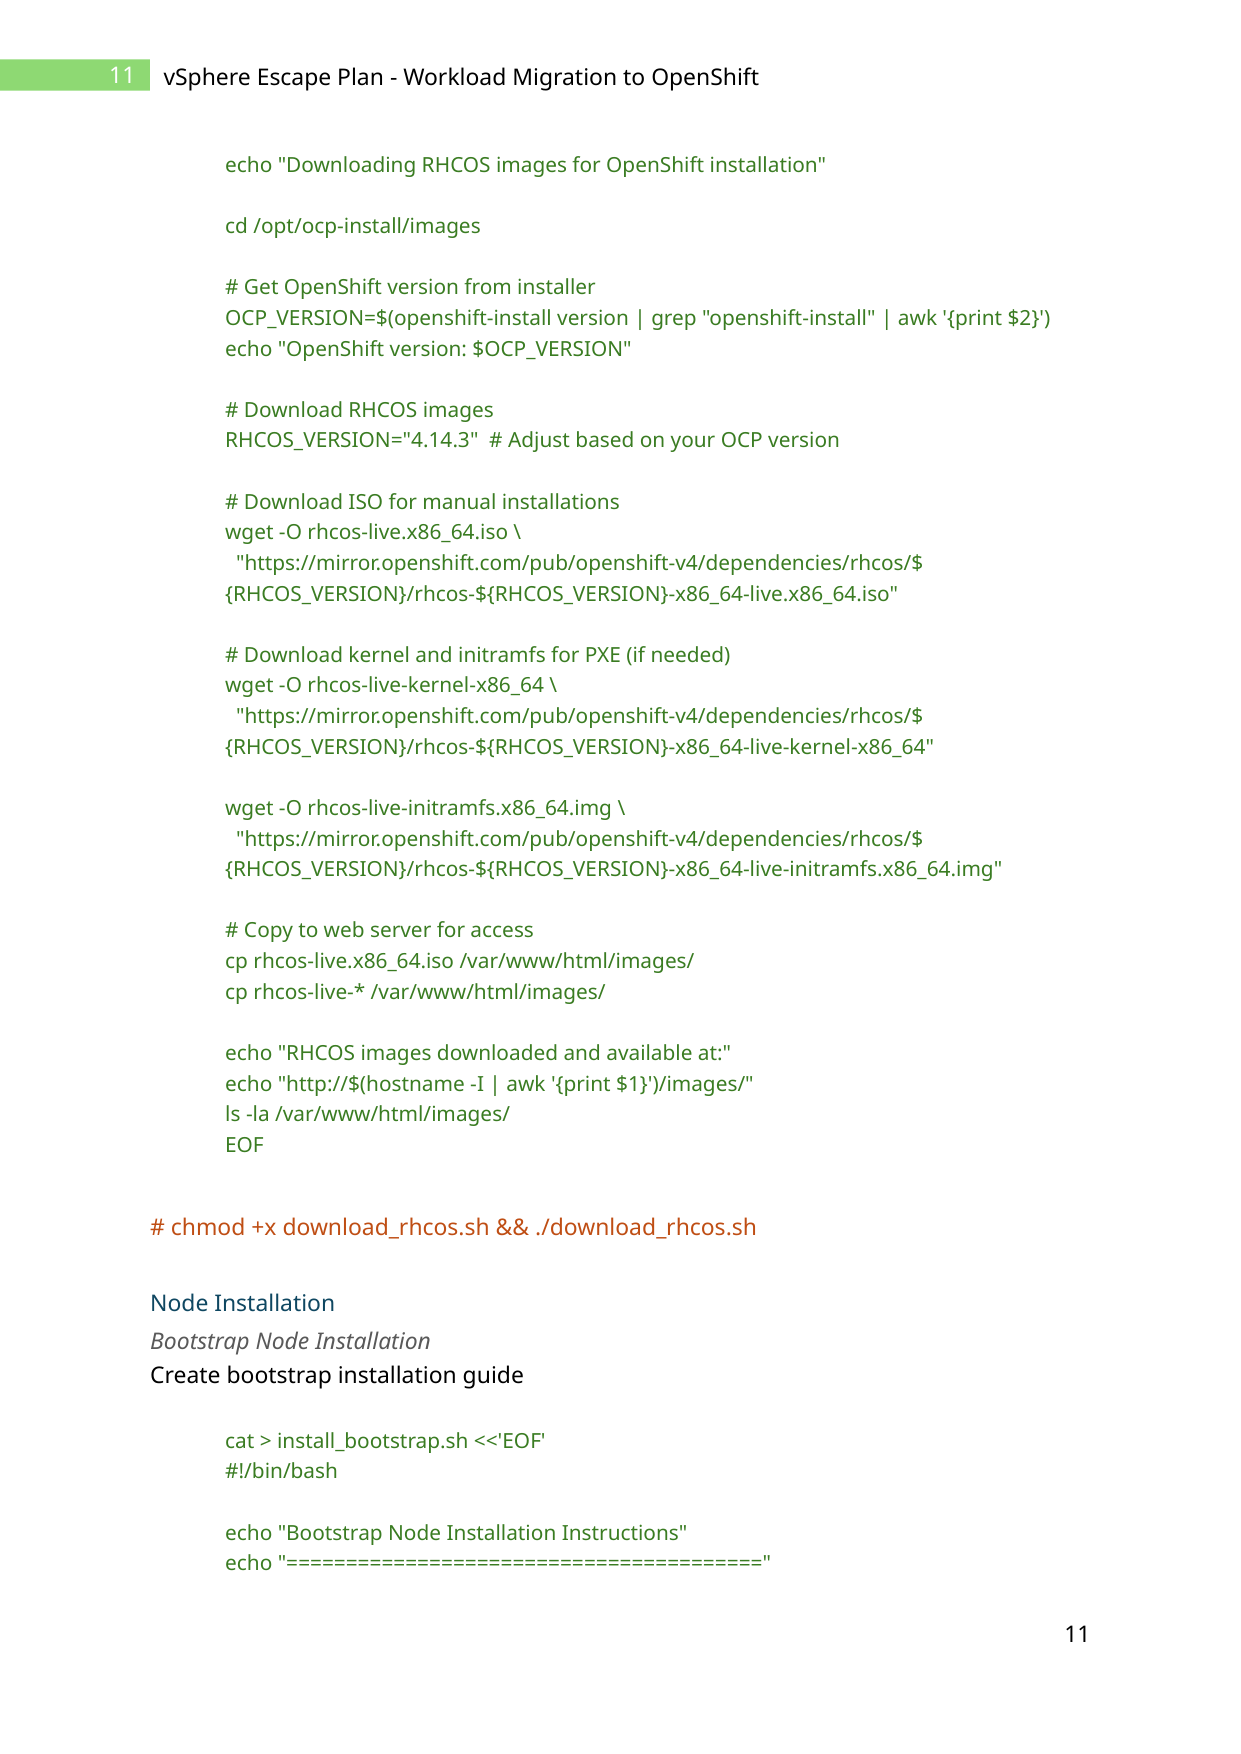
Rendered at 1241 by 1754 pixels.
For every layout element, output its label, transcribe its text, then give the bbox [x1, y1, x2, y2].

list # Download ISO for manual installations [225, 487, 1090, 515]
list cp rhcos-live-* /var/www/html/images/ [225, 977, 1090, 1005]
list cat > install_bootstrap.sh <<'EOF' [225, 1426, 1090, 1454]
list echo "Bootstrap Node Installation Instructions" [225, 1518, 1090, 1546]
list EOF [225, 1130, 1090, 1158]
list ls -la /var/www/html/images/ [225, 1099, 1090, 1128]
subtitle Node Installation [150, 1287, 1090, 1318]
list wget -O rhcos-live.x86_64.iso \ [225, 517, 1090, 546]
list cp rhcos-live.x86_64.iso /var/www/html/images/ [225, 946, 1090, 975]
list "https://mirror.openshift.com/pub/openshift-v4/dependencies/rhcos/${RHCOS_VERSION}/rhcos-${RHCOS_VERSION}-x86_64-live-initramfs.x86_64.img" [225, 824, 1090, 883]
list RHCOS_VERSION="4.14.3" # Adjust based on your OCP version [225, 426, 1090, 454]
list echo "OpenShift version: $OCP_VERSION" [225, 334, 1090, 362]
list # Download RHCOS images [225, 395, 1090, 423]
list # Copy to web server for access [225, 916, 1090, 944]
list "https://mirror.openshift.com/pub/openshift-v4/dependencies/rhcos/${RHCOS_VERSION}/rhcos-${RHCOS_VERSION}-x86_64-live.x86_64.iso" [225, 548, 1090, 607]
list wget -O rhcos-live-initramfs.x86_64.img \ [225, 793, 1090, 822]
list echo "========================================" [225, 1548, 1090, 1577]
list OCP_VERSION=$(openshift-install version | grep "openshift-install" | awk '{print $2}') [225, 303, 1090, 332]
list # Get OpenShift version from installer [225, 272, 1090, 301]
list echo "RHCOS images downloaded and available at:" [225, 1038, 1090, 1067]
text Create bootstrap installation guide [150, 1358, 1090, 1390]
list #!/bin/bash [225, 1457, 1090, 1485]
text # chmod +x download_rhcos.sh && ./download_rhcos.sh [150, 1211, 1090, 1242]
list "https://mirror.openshift.com/pub/openshift-v4/dependencies/rhcos/${RHCOS_VERSION}/rhcos-${RHCOS_VERSION}-x86_64-live-kernel-x86_64" [225, 701, 1090, 760]
list echo "Downloading RHCOS images for OpenShift installation" [225, 150, 1090, 178]
subtitle Bootstrap Node Installation [150, 1325, 1090, 1356]
list cd /opt/ocp-install/images [225, 211, 1090, 240]
list echo "http://$(hostname -I | awk '{print $1}')/images/" [225, 1069, 1090, 1097]
list wget -O rhcos-live-kernel-x86_64 \ [225, 671, 1090, 699]
list # Download kernel and initramfs for PXE (if needed) [225, 640, 1090, 668]
